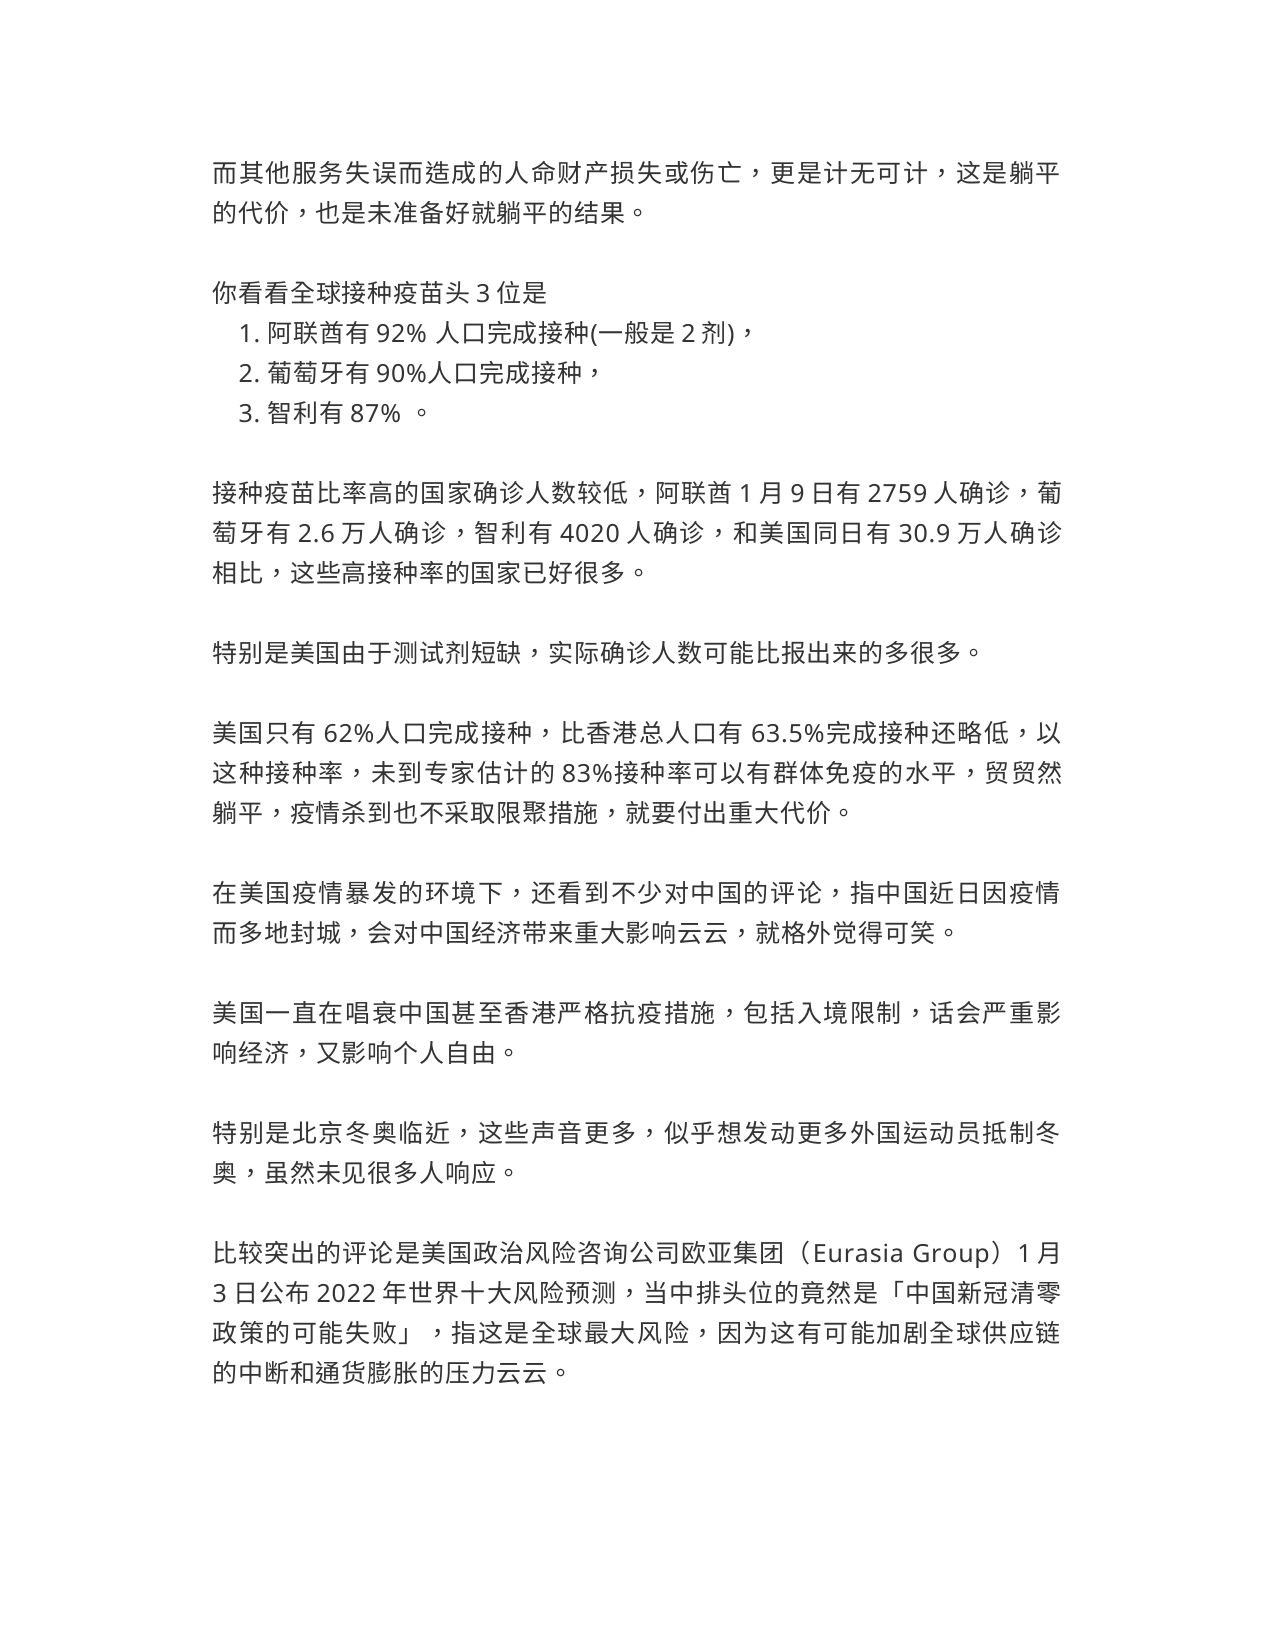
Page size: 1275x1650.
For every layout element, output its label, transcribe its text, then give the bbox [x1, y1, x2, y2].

text 你看看全球接种疫苗头3位是 [212, 270, 1062, 310]
text 在美国疫情暴发的环境下，还看到不少对中国的评论，指中国近日因疫情而多地封城，会对中国经济带来重大影响云云，就格外觉得可笑。 [212, 870, 1062, 950]
list 阿联酋有92% 人口完成接种(一般是2剂)， [238, 310, 1062, 350]
text 特别是北京冬奥临近，这些声音更多，似乎想发动更多外国运动员抵制冬奥，虽然未见很多人响应。 [212, 1110, 1062, 1190]
text 美国一直在唱衰中国甚至香港严格抗疫措施，包括入境限制，话会严重影响经济，又影响个人自由。 [212, 990, 1062, 1070]
list 智利有87% 。 [238, 390, 1062, 430]
list 葡萄牙有90%人口完成接种， [238, 350, 1062, 390]
text 而其他服务失误而造成的人命财产损失或伤亡，更是计无可计，这是躺平的代价，也是未准备好就躺平的结果。 [212, 150, 1062, 230]
text 美国只有62%人口完成接种，比香港总人口有63.5%完成接种还略低，以这种接种率，未到专家估计的83%接种率可以有群体免疫的水平，贸贸然躺平，疫情杀到也不采取限聚措施，就要付出重大代价。 [212, 710, 1062, 830]
text 接种疫苗比率高的国家确诊人数较低，阿联酋1月9日有2759人确诊，葡萄牙有2.6万人确诊，智利有4020人确诊，和美国同日有30.9万人确诊相比，这些高接种率的国家已好很多。 [212, 470, 1062, 590]
text 特别是美国由于测试剂短缺，实际确诊人数可能比报出来的多很多。 [212, 630, 1062, 670]
text 比较突出的评论是美国政治风险咨询公司欧亚集团（Eurasia Group）1月3日公布2022年世界十大风险预测，当中排头位的竟然是「中国新冠清零政策的可能失败」，指这是全球最大风险，因为这有可能加剧全球供应链的中断和通货膨胀的压力云云。 [212, 1230, 1062, 1390]
